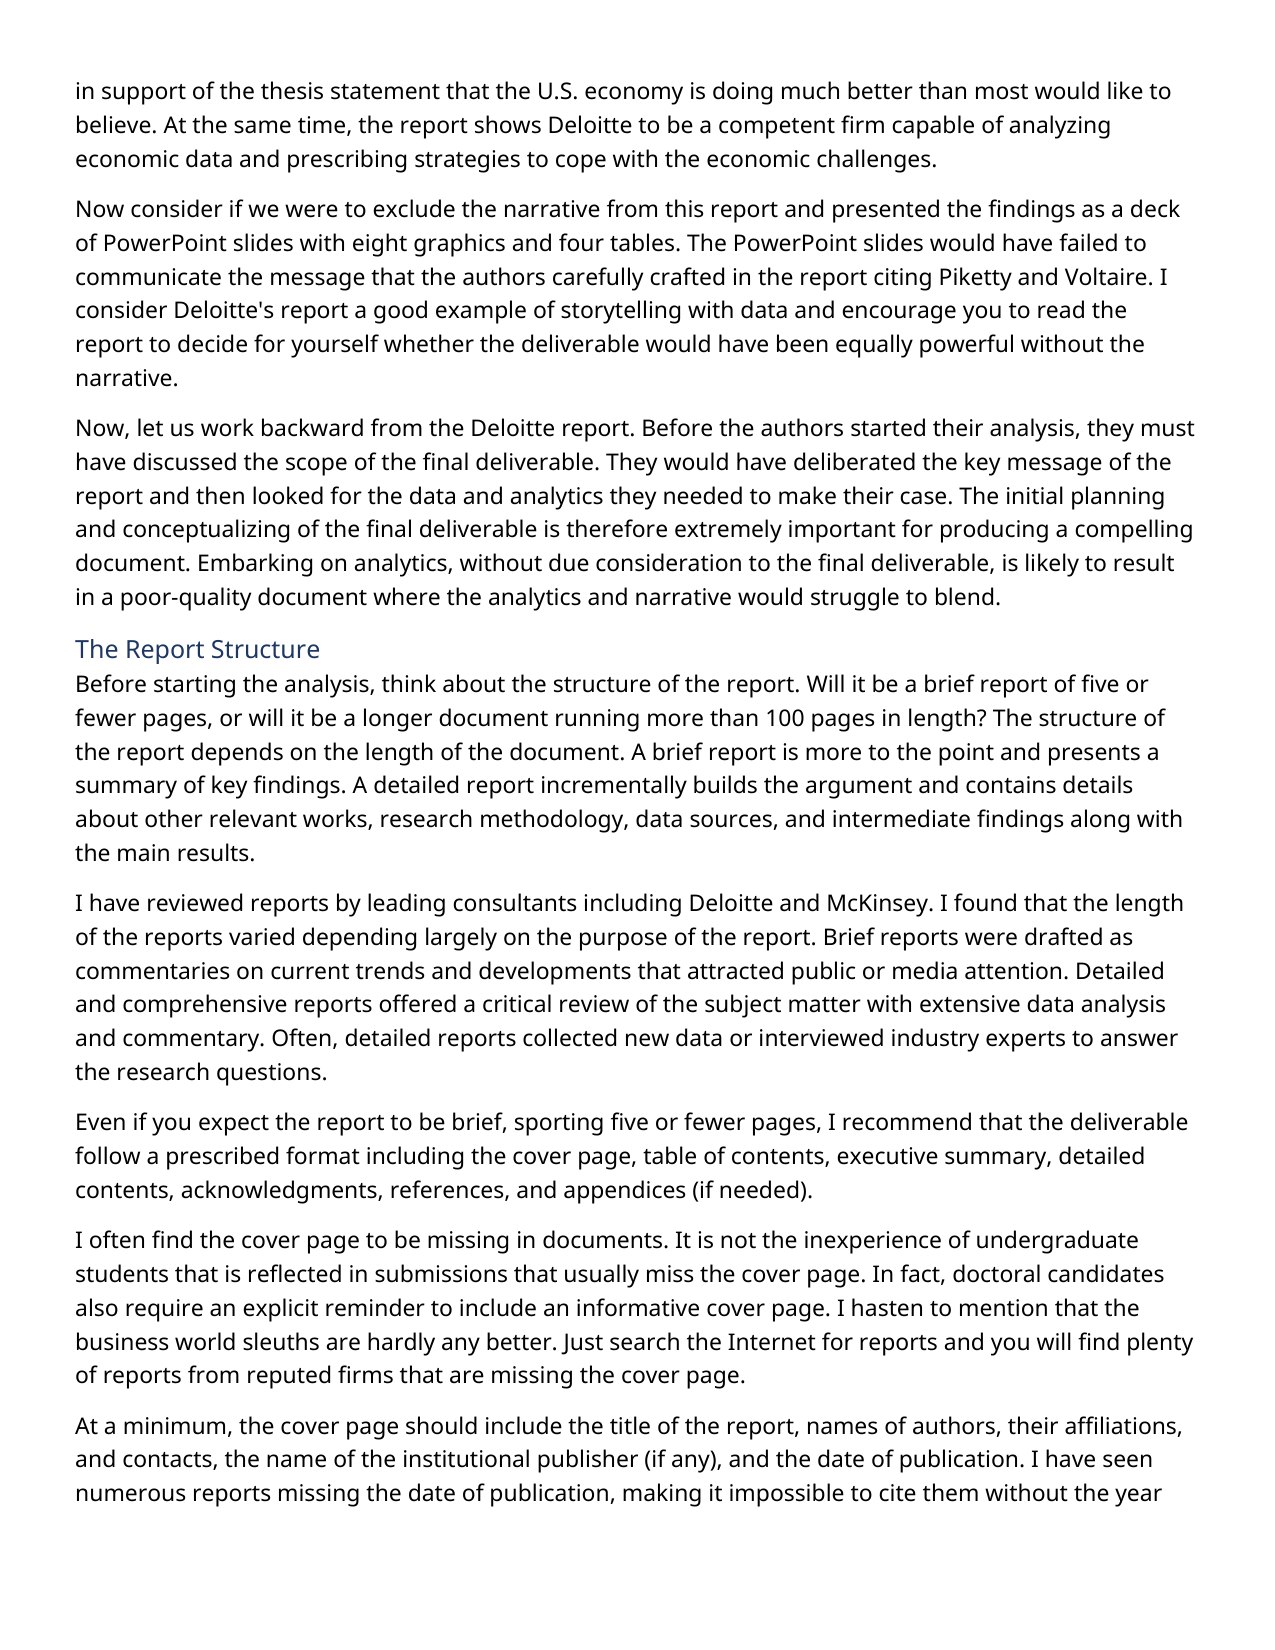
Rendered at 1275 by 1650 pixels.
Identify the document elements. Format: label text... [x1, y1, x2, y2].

text Even if you expect the report to be brief, sporting five or fewer pages, I recommend that the deliverable follow a prescribed format including the cover page, table of contents, executive summary, detailed contents, acknowledgments, references, and appendices (if needed). [75, 1106, 1200, 1205]
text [75, 75, 1200, 174]
text I often find the cover page to be missing in documents. It is not the inexperience of undergraduate students that is reflected in submissions that usually miss the cover page. In fact, doctoral candidates also require an explicit reminder to include an informative cover page. I hasten to mention that the business world sleuths are hardly any better. Just search the Internet for reports and you will find plenty of reports from reputed firms that are missing the cover page. [75, 1224, 1200, 1391]
text Before starting the analysis, think about the structure of the report. Will it be a brief report of five or fewer pages, or will it be a longer document running more than 100 pages in length? The structure of the report depends on the length of the document. A brief report is more to the point and presents a summary of key findings. A detailed report incrementally builds the argument and contains details about other relevant works, research methodology, data sources, and intermediate findings along with the main results. [75, 668, 1200, 868]
text I have reviewed reports by leading consultants including Deloitte and McKinsey. I found that the length of the reports varied depending largely on the purpose of the report. Brief reports were drafted as commentaries on current trends and developments that attracted public or media attention. Detailed and comprehensive reports offered a critical review of the subject matter with extensive data analysis and commentary. Often, detailed reports collected new data or interviewed industry experts to answer the research questions. [75, 887, 1200, 1087]
subtitle The Report Structure [75, 631, 1200, 665]
text Now, let us work backward from the Deloitte report. Before the authors started their analysis, they must have discussed the scope of the final deliverable. They would have deliberated the key message of the report and then looked for the data and analytics they needed to make their case. The initial planning and conceptualizing of the final deliverable is therefore extremely important for producing a compelling document. Embarking on analytics, without due consideration to the final deliverable, is likely to result in a poor-quality document where the analytics and narrative would struggle to blend. [75, 412, 1200, 612]
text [75, 1410, 1200, 1508]
text Now consider if we were to exclude the narrative from this report and presented the findings as a deck of PowerPoint slides with eight graphics and four tables. The PowerPoint slides would have failed to communicate the message that the authors carefully crafted in the report citing Piketty and Voltaire. I consider Deloitte's report a good example of storytelling with data and encourage you to read the report to decide for yourself whether the deliverable would have been equally powerful without the narrative. [75, 193, 1200, 393]
